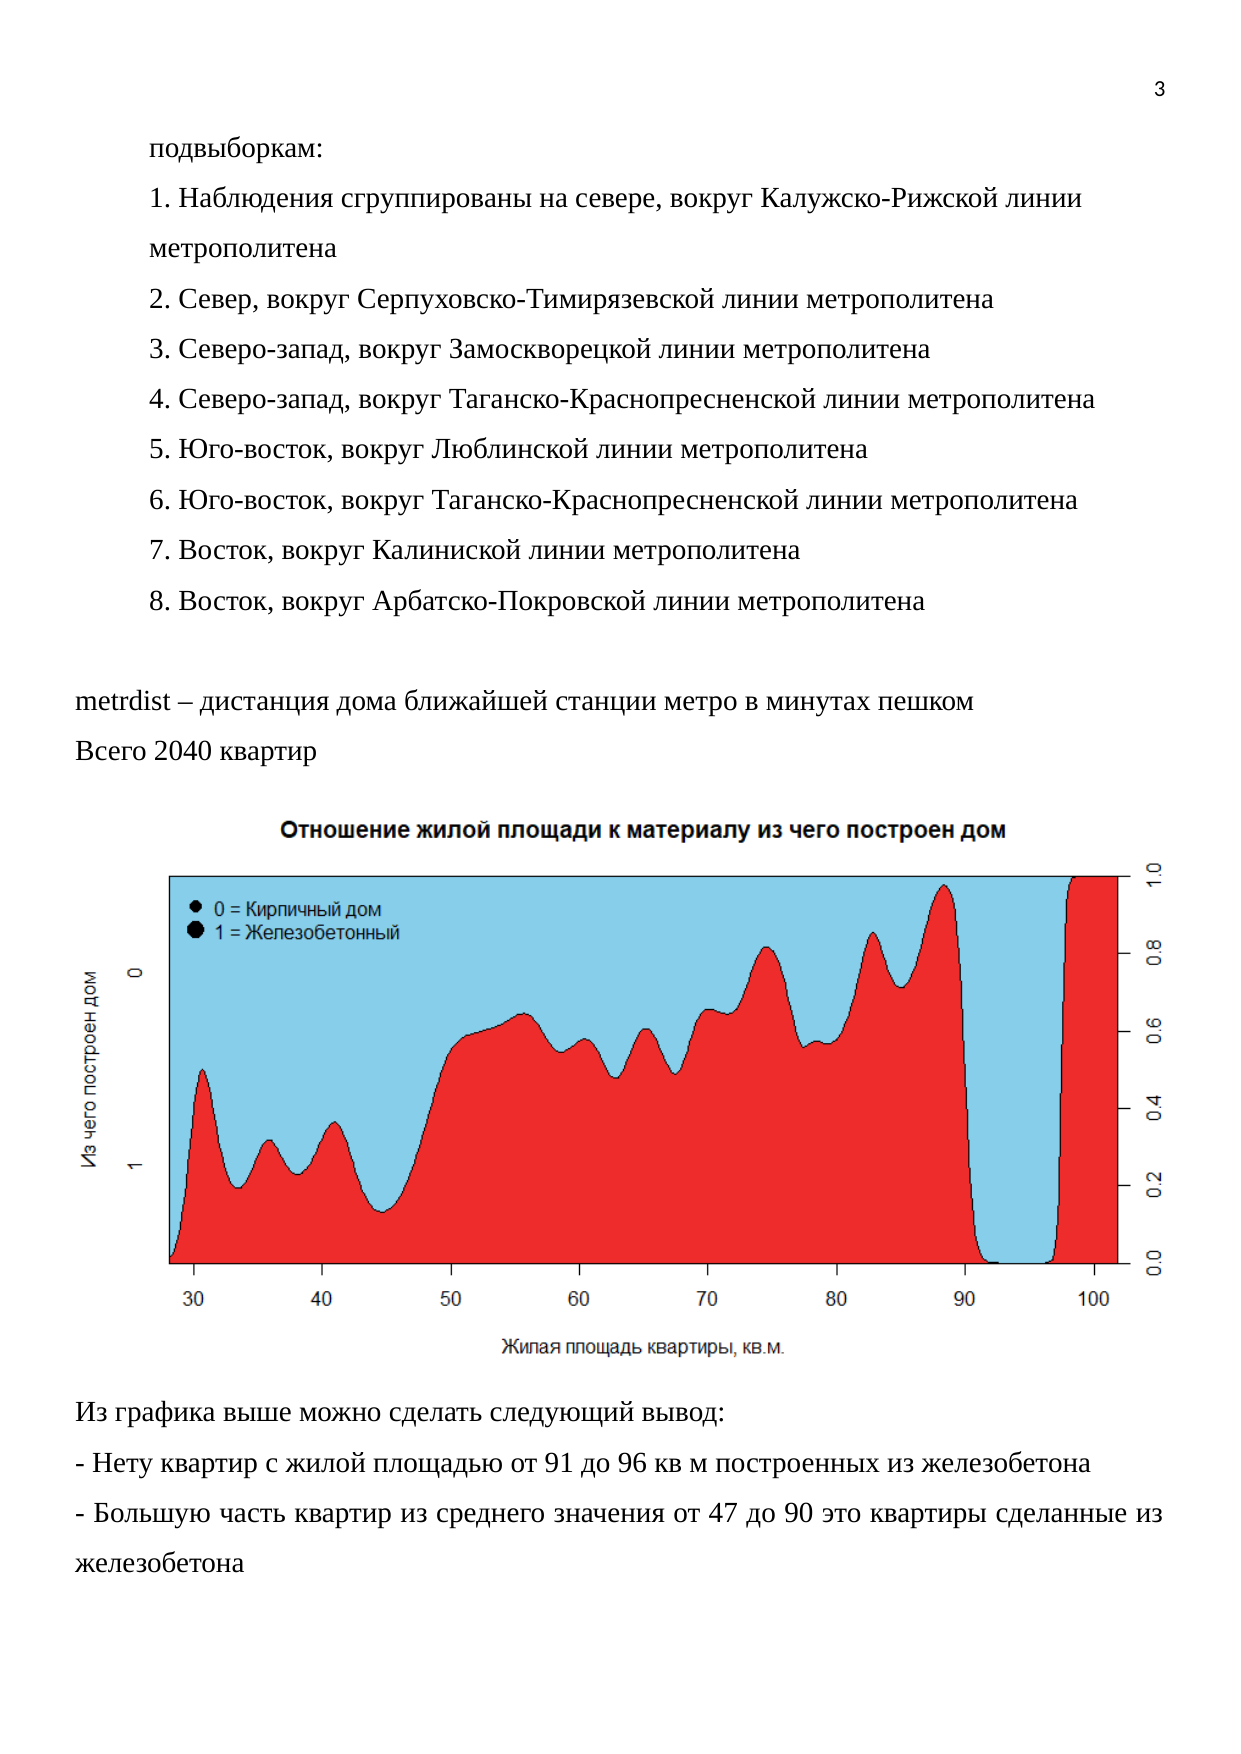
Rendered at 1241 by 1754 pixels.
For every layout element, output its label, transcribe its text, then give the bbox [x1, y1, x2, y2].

text - Большую часть квартир из среднего значения от 47 до 90 это квартиры сделанные из железобетона [75, 1495, 1165, 1579]
text 4. Северо-запад, вокруг Таганско-Краснопресненской линии метрополитена [75, 381, 1165, 415]
text 1. Наблюдения сгруппированы на севере, вокруг Калужско-Рижской линии [75, 180, 1165, 214]
text 6. Юго-восток, вокруг Таганско-Краснопресненской линии метрополитена [75, 482, 1165, 516]
text подвыборкам: [75, 130, 1165, 163]
text - Нету квартир с жилой площадью от 91 до 96 кв м построенных из железобетона [75, 1445, 1165, 1478]
text 8. Восток, вокруг Арбатско-Покровской линии метрополитена [75, 583, 1165, 616]
text метрополитена [75, 230, 1165, 264]
text Из графика выше можно сделать следующий вывод: [75, 1394, 1165, 1428]
text 5. Юго-восток, вокруг Люблинской линии метрополитена [75, 432, 1165, 465]
text metrdist – дистанция дома ближайшей станции метро в минутах пешком [75, 683, 1165, 717]
text Всего 2040 квартир [75, 733, 1165, 767]
text 7. Восток, вокруг Калиниской линии метрополитена [75, 532, 1165, 566]
picture [75, 783, 1166, 1378]
text 2. Север, вокруг Серпуховско-Тимирязевской линии метрополитена [75, 281, 1165, 314]
text 3. Северо-запад, вокруг Замоскворецкой линии метрополитена [75, 331, 1165, 364]
